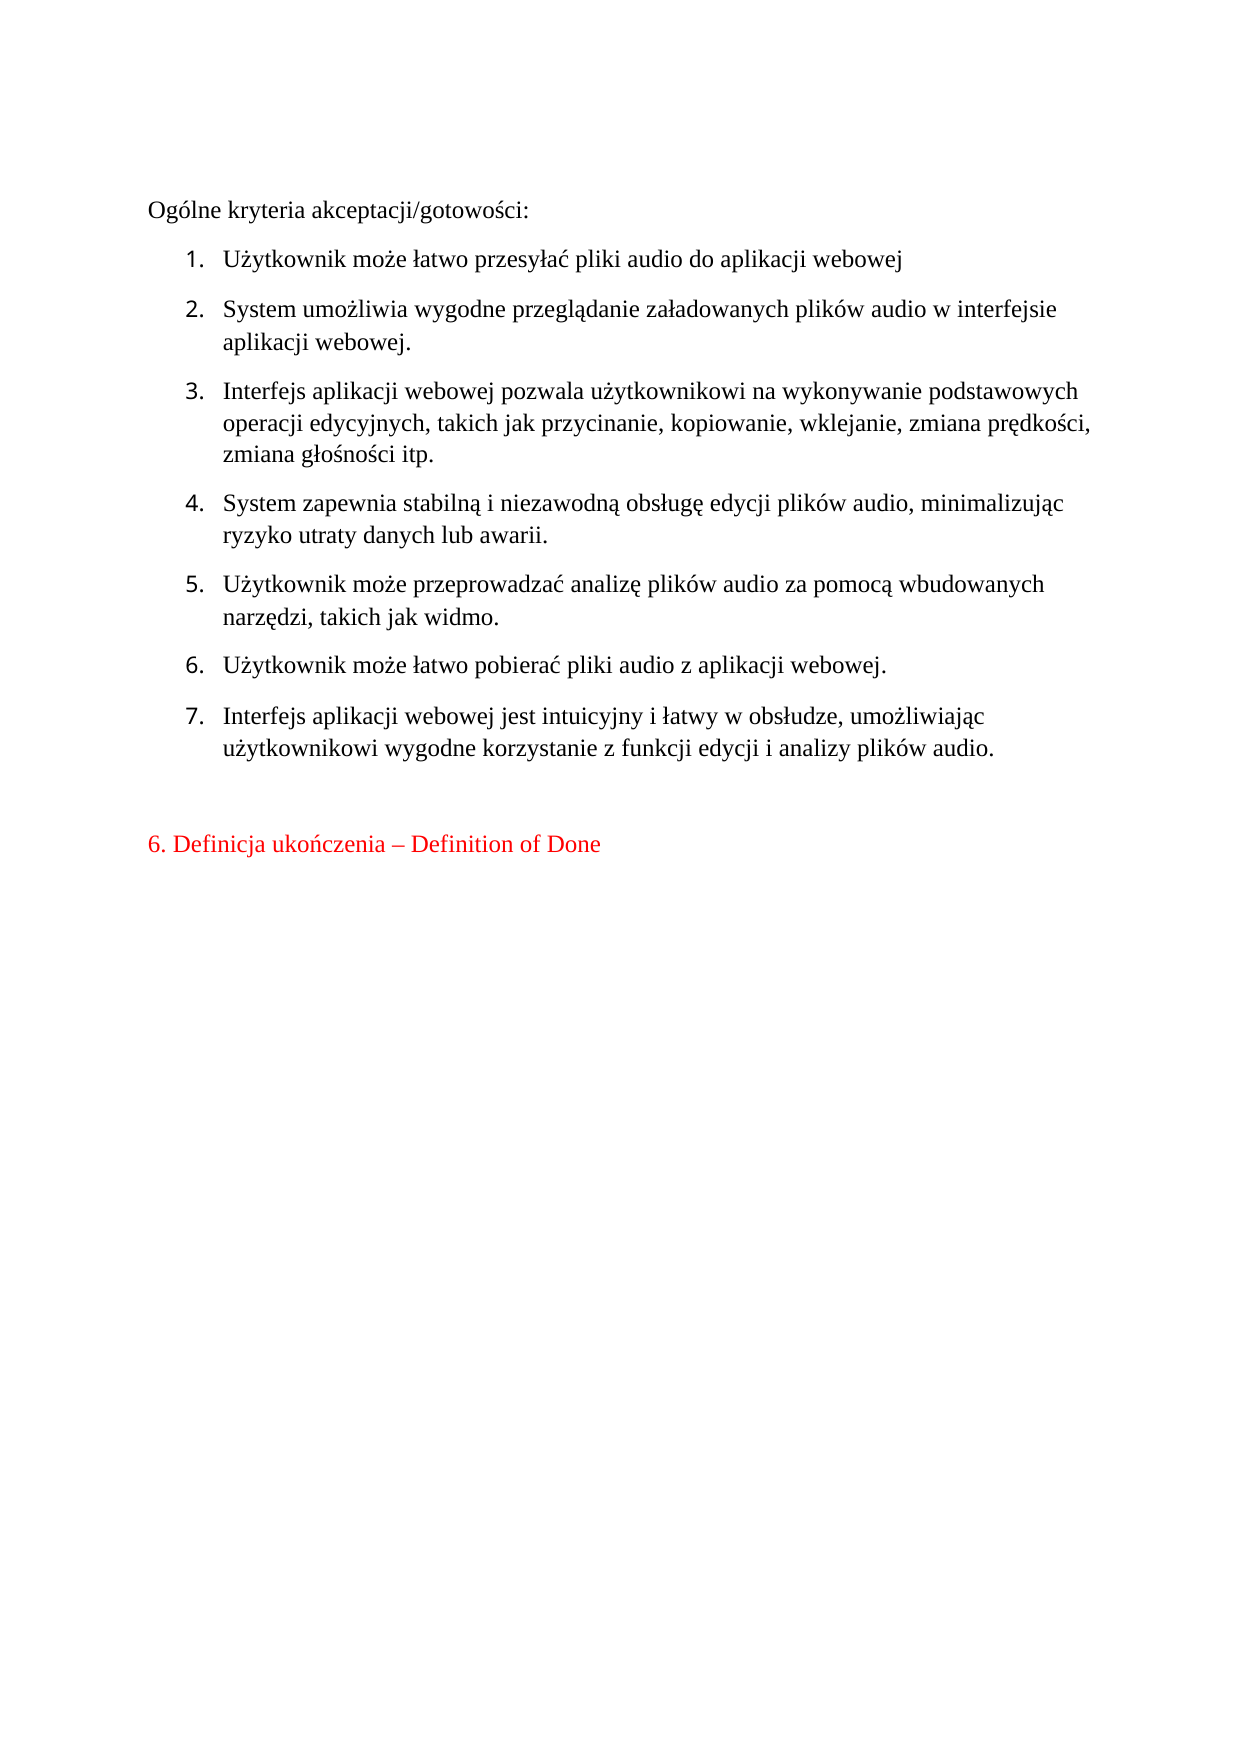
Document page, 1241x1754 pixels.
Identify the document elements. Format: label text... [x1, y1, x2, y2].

list System zapewnia stabilną i niezawodną obsługę edycji plików audio, minimalizując ryzyko utraty danych lub awarii. [185, 487, 1093, 549]
text 6. Definicja ukończenia – Definition of Done [148, 829, 1093, 858]
list Użytkownik może łatwo przesyłać pliki audio do aplikacji webowej [185, 243, 1093, 274]
list System umożliwia wygodne przeglądanie załadowanych plików audio w interfejsie aplikacji webowej. [185, 293, 1093, 356]
list Użytkownik może łatwo pobierać pliki audio z aplikacji webowej. [185, 649, 1093, 681]
list Interfejs aplikacji webowej pozwala użytkownikowi na wykonywanie podstawowych operacji edycyjnych, takich jak przycinanie, kopiowanie, wklejanie, zmiana prędkości, zmiana głośności itp. [185, 375, 1093, 468]
list Interfejs aplikacji webowej jest intuicyjny i łatwy w obsłudze, umożliwiając użytkownikowi wygodne korzystanie z funkcji edycji i analizy plików audio. [185, 700, 1093, 762]
text Ogólne kryteria akceptacji/gotowości: [148, 195, 1093, 224]
list Użytkownik może przeprowadzać analizę plików audio za pomocą wbudowanych narzędzi, takich jak widmo. [185, 568, 1093, 631]
